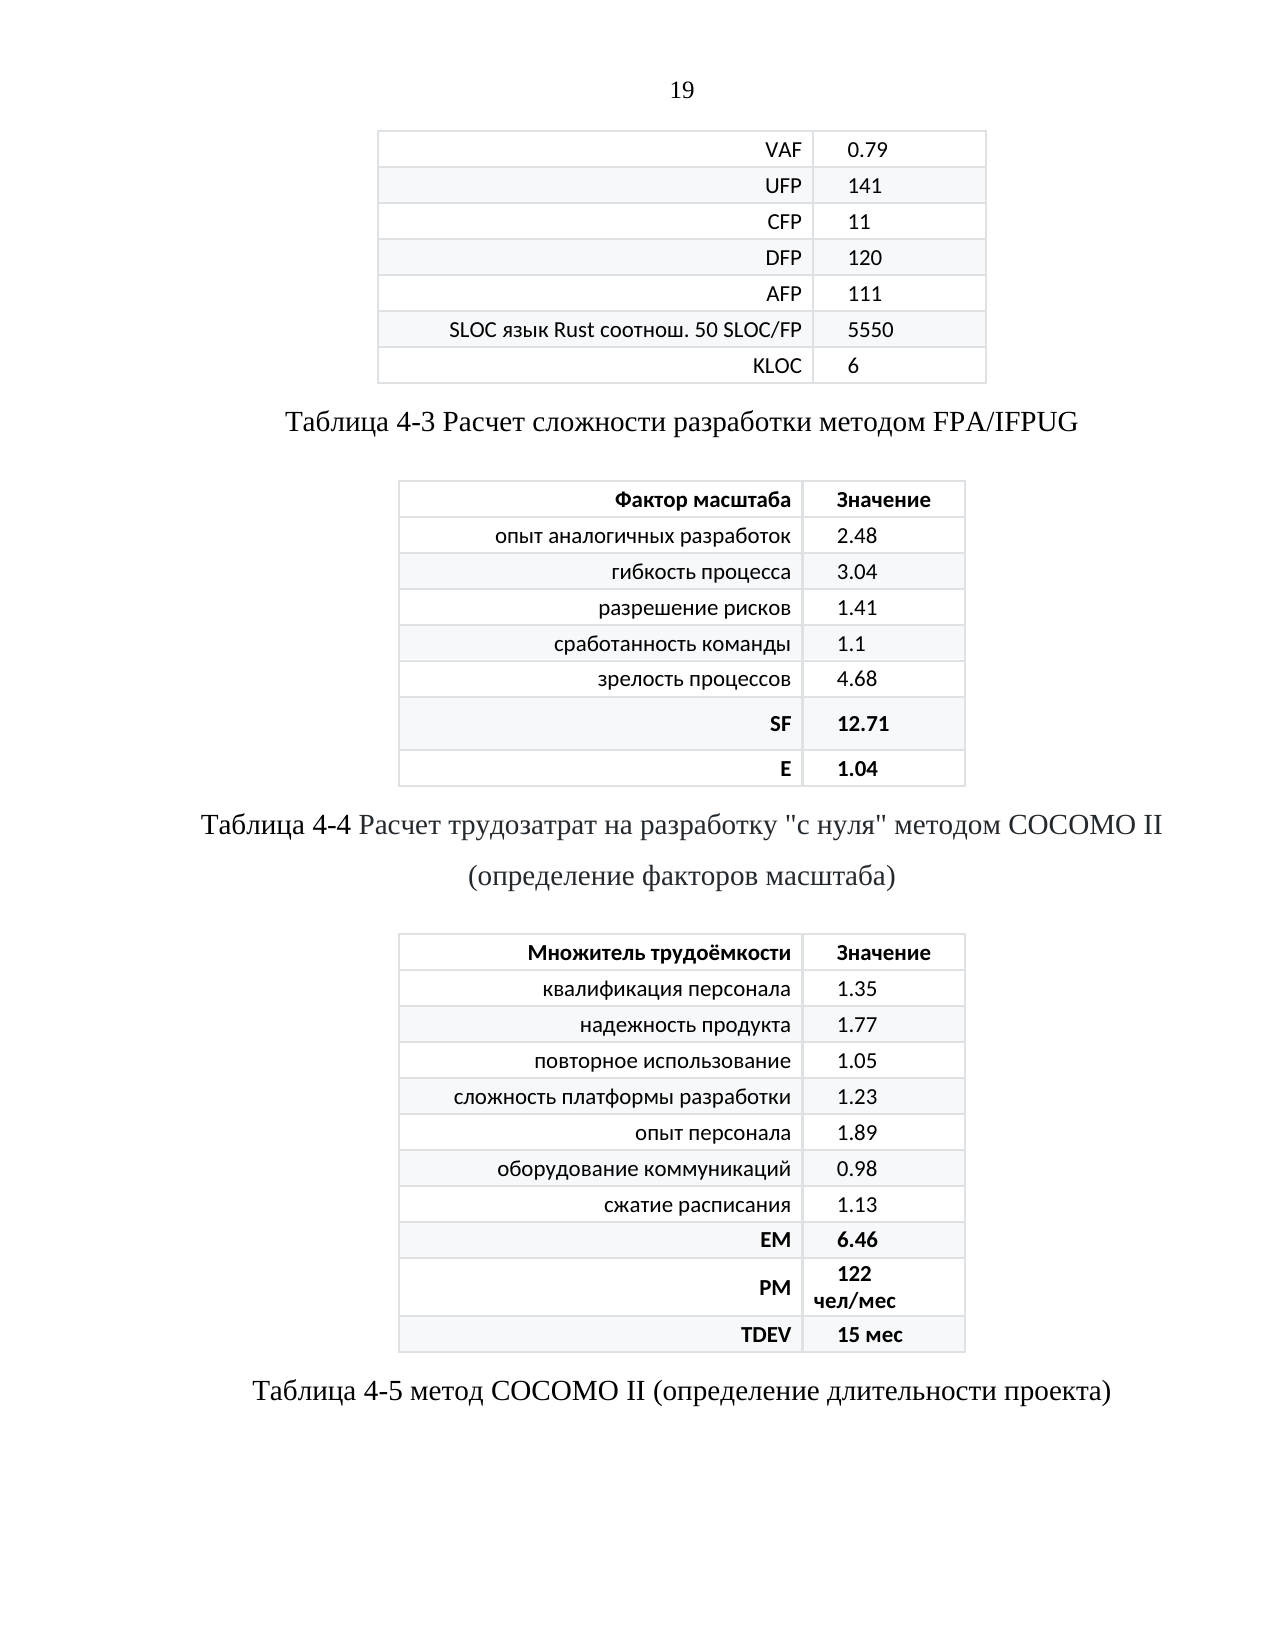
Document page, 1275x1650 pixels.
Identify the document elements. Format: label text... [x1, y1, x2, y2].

table_cell EM [400, 1223, 801, 1257]
table_cell TDEV [400, 1317, 801, 1351]
table_cell квалификация персонала [400, 971, 801, 1005]
table_header Фактор масштаба [400, 482, 801, 516]
table_cell опыт аналогичных разработок [400, 518, 801, 552]
table_cell AFP [379, 276, 812, 310]
table_cell 141 [814, 168, 985, 202]
table_cell 15 мес [804, 1317, 964, 1351]
table_cell 1.23 [804, 1079, 964, 1113]
table_cell 1.35 [804, 971, 964, 1005]
table_cell 12.71 [804, 698, 964, 749]
table_cell 4.68 [804, 662, 964, 696]
table_cell 1.13 [804, 1187, 964, 1221]
table_cell 3.04 [804, 554, 964, 588]
table_cell DFP [379, 240, 812, 274]
table_cell 5550 [814, 312, 985, 346]
table_cell 6.46 [804, 1223, 964, 1257]
table_header Значение [804, 482, 964, 516]
table_cell 1.41 [804, 590, 964, 624]
text Таблица 4-4 Расчет трудозатрат на разработку "с нуля" методом COCOMO II (определение факторов масштаба) [177, 807, 1186, 891]
table_cell 120 [814, 240, 985, 274]
table_cell 1.1 [804, 626, 964, 659]
table_cell 122 чел/мес [804, 1259, 964, 1315]
table_cell 1.05 [804, 1043, 964, 1077]
table_cell E [400, 751, 801, 784]
table_cell 0.98 [804, 1151, 964, 1185]
table_cell 1.89 [804, 1115, 964, 1149]
text Таблица 4-3 Расчет сложности разработки методом FPA/IFPUG [177, 404, 1186, 438]
table_cell повторное использование [400, 1043, 801, 1077]
table_cell разрешение рисков [400, 590, 801, 624]
table_cell CFP [379, 204, 812, 238]
table_cell 2.48 [804, 518, 964, 552]
text Таблица 4-5 метод COCOMO II (определение длительности проекта) [177, 1373, 1186, 1407]
table_cell 6 [814, 348, 985, 382]
table_cell 11 [814, 204, 985, 238]
table_cell гибкость процесса [400, 554, 801, 588]
table_cell сжатие расписания [400, 1187, 801, 1221]
table_cell PM [400, 1259, 801, 1315]
table_cell сработанность команды [400, 626, 801, 659]
table_cell 0.79 [814, 132, 985, 166]
table_cell 1.04 [804, 751, 964, 784]
table_header Множитель трудоёмкости [400, 935, 801, 969]
table_cell сложность платформы разработки [400, 1079, 801, 1113]
table_cell UFP [379, 168, 812, 202]
table_cell SF [400, 698, 801, 749]
table_header Значение [804, 935, 964, 969]
table_cell KLOC [379, 348, 812, 382]
table_cell надежность продукта [400, 1007, 801, 1041]
table_cell SLOC язык Rust соотнош. 50 SLOC/FP [379, 312, 812, 346]
table_cell 111 [814, 276, 985, 310]
table_cell VAF [379, 132, 812, 166]
table_cell опыт персонала [400, 1115, 801, 1149]
table_cell 1.77 [804, 1007, 964, 1041]
table_cell зрелость процессов [400, 662, 801, 696]
table_cell оборудование коммуникаций [400, 1151, 801, 1185]
